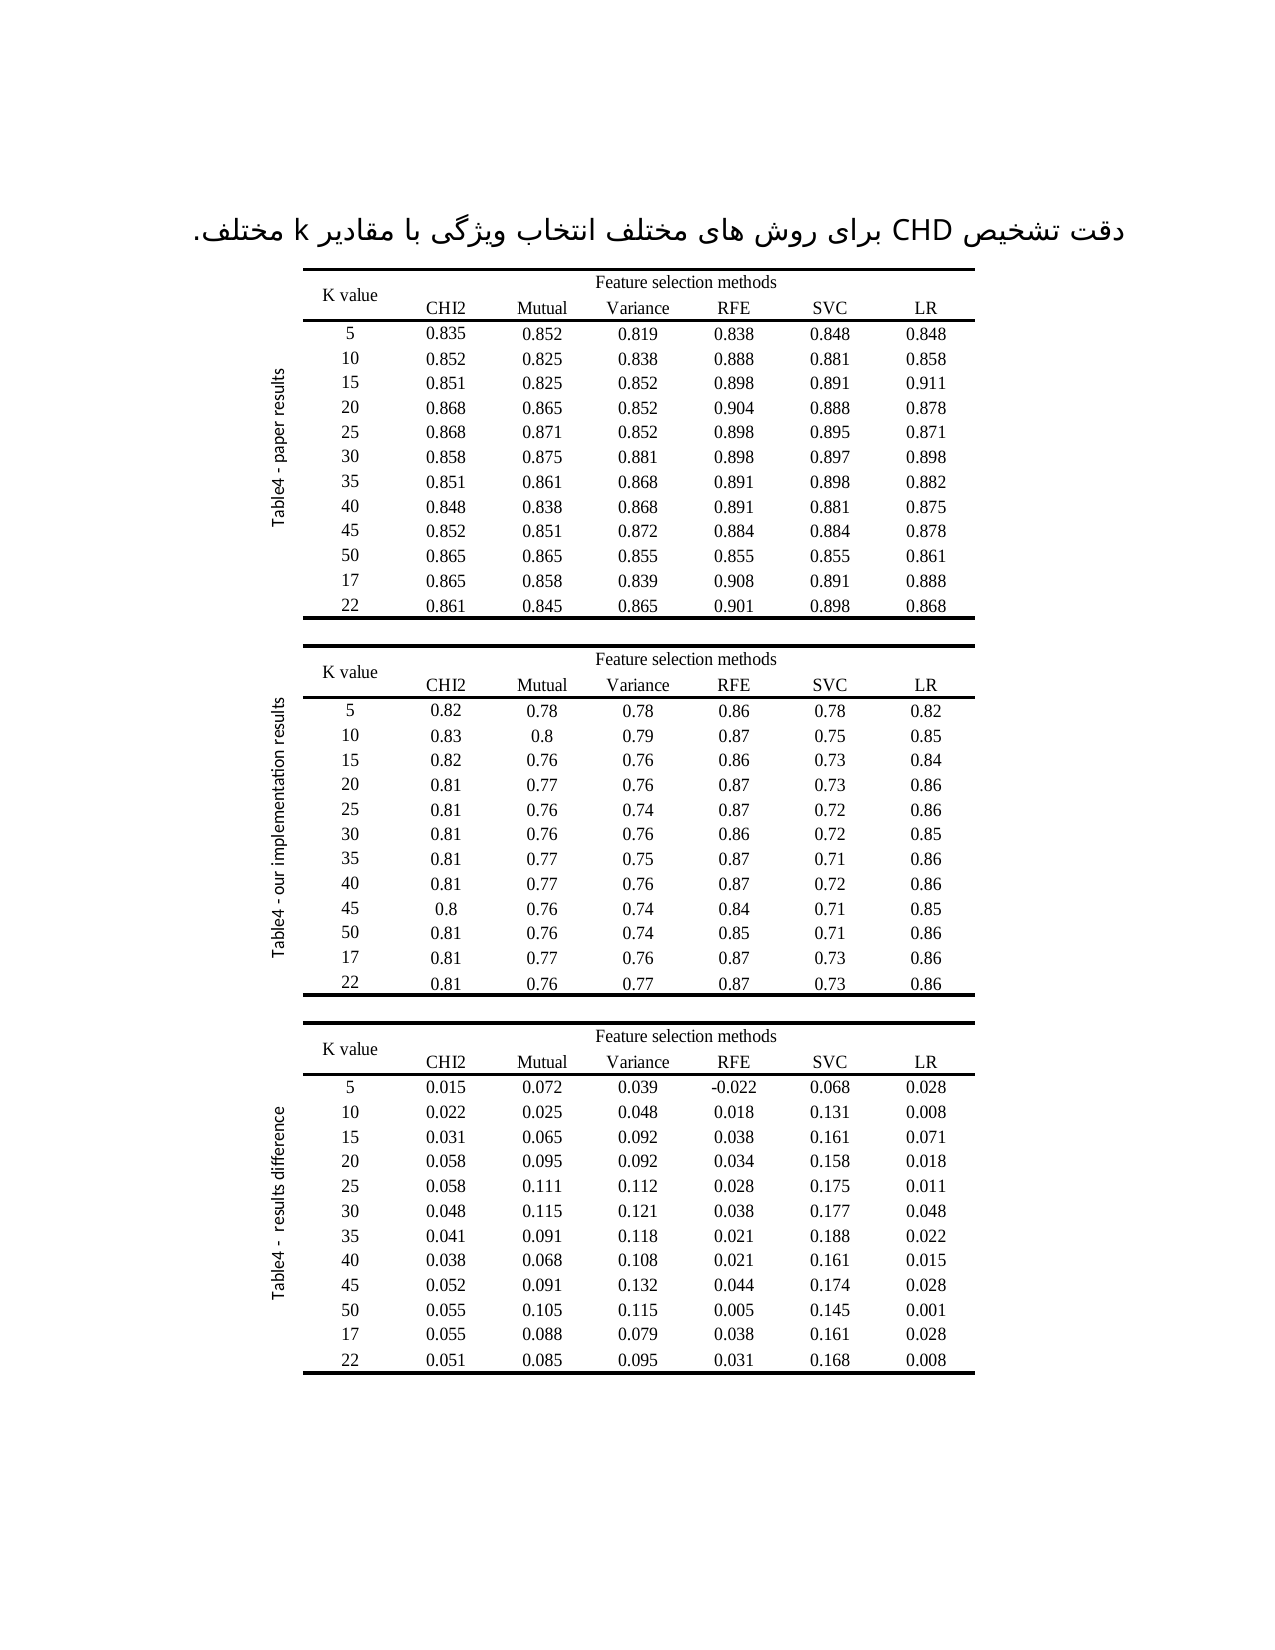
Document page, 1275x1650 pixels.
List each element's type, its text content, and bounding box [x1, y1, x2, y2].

text دقت تشخیص CHD برای روش های مختلف انتخاب ویژگی با مقادیر k مختلف. [150, 209, 1125, 249]
